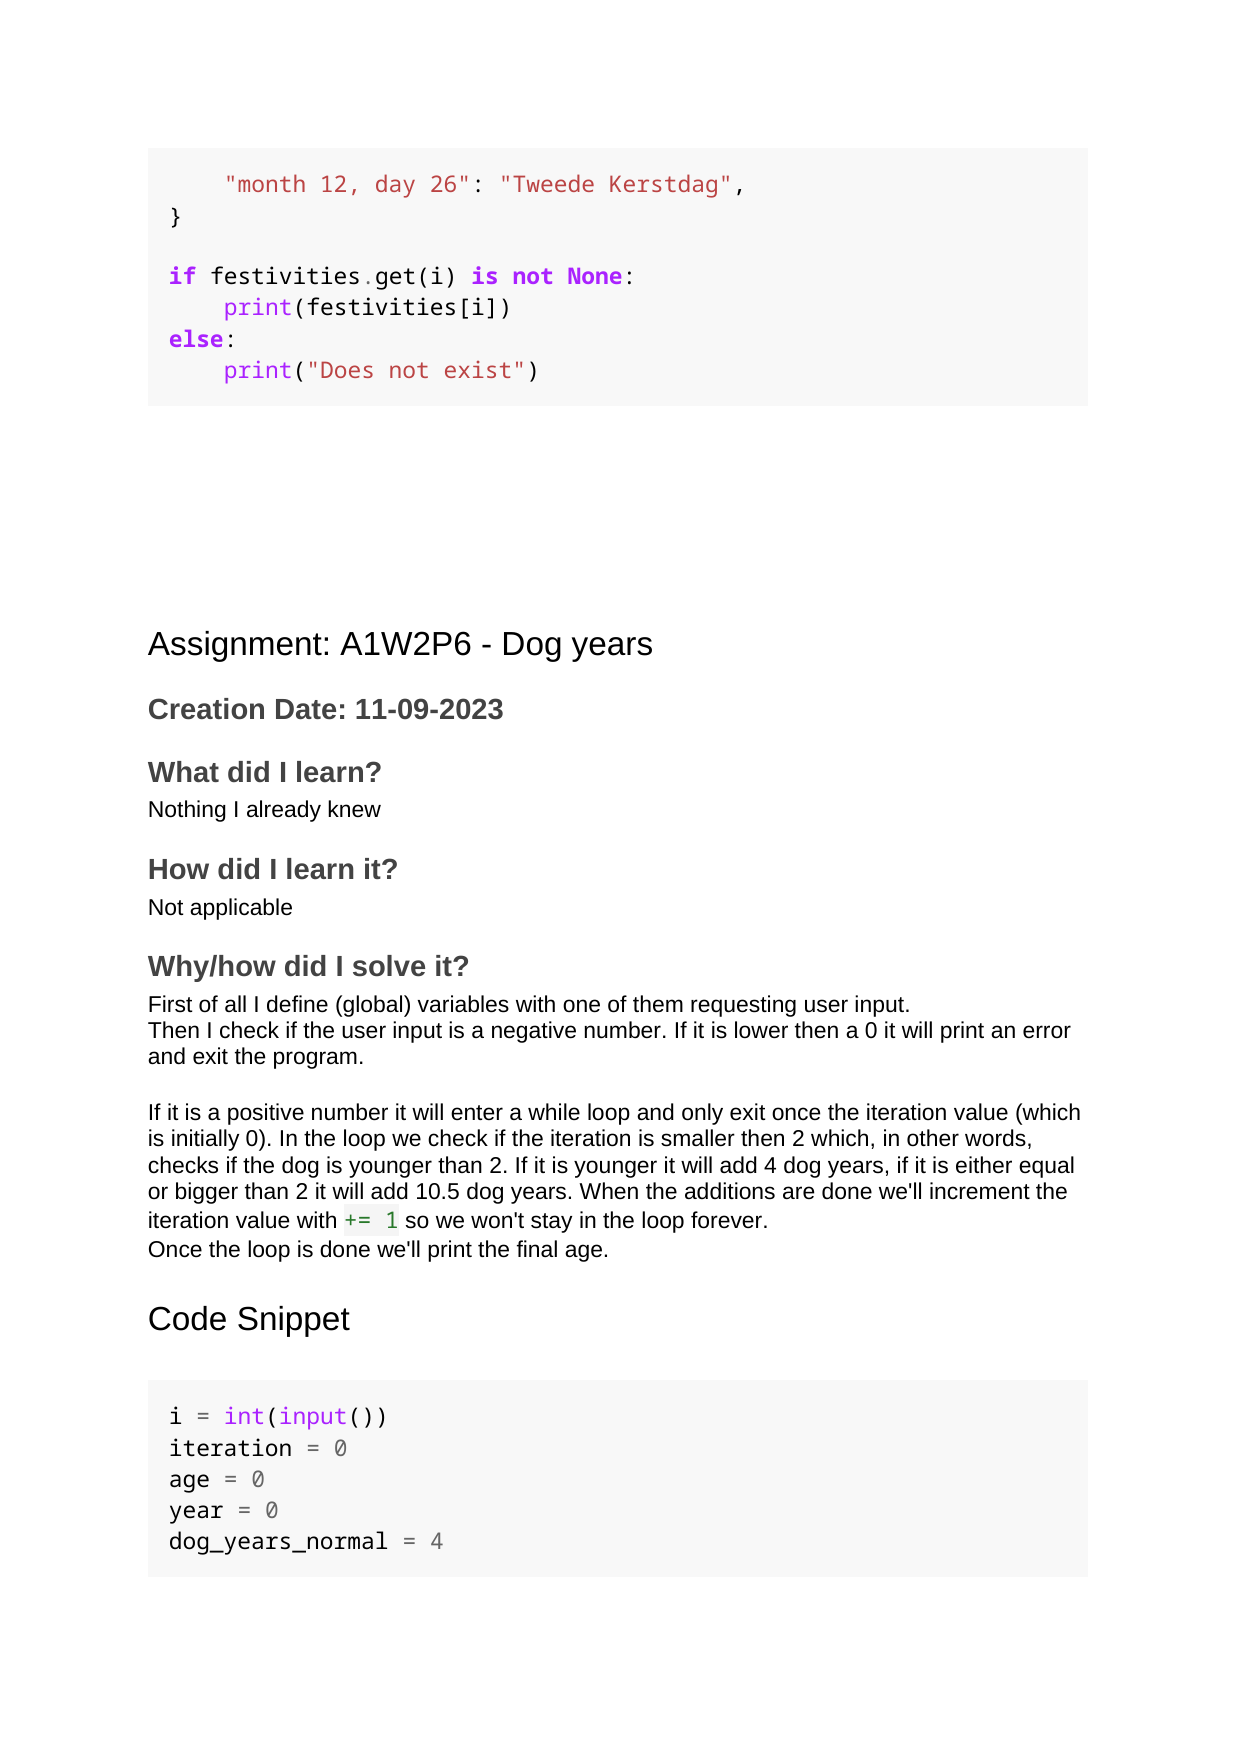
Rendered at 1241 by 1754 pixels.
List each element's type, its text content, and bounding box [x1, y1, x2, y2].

subtitle What did I learn? [148, 759, 1093, 788]
text Not applicable [148, 893, 1093, 920]
subtitle Why/how did I solve it? [148, 953, 1093, 982]
text Nothing I already knew [148, 796, 1093, 823]
subtitle Code Snippet [148, 1299, 1093, 1338]
text If it is a positive number it will enter a while loop and only exit once the iteration value (which is initially 0). In the loop we check if the iteration is smaller then 2 which, in other words, checks if the dog is younger than 2. If it is younger it will add 4 dog years, if it is either equal or bigger than 2 it will add 10.5 dog years. When the additions are done we'll increment the iteration value with += 1 so we won't stay in the loop forever. [148, 1099, 1093, 1236]
text Once the loop is done we'll print the final age. [148, 1236, 1093, 1262]
text Then I check if the user input is a negative number. If it is lower then a 0 it will print an error and exit the program. [148, 1017, 1093, 1070]
subtitle Creation Date: 11-09-2023 [148, 696, 1093, 725]
text First of all I define (global) variables with one of them requesting user input. [148, 991, 1093, 1017]
subtitle How did I learn it? [148, 856, 1093, 885]
subtitle Assignment: A1W2P6 - Dog years [148, 624, 1093, 663]
